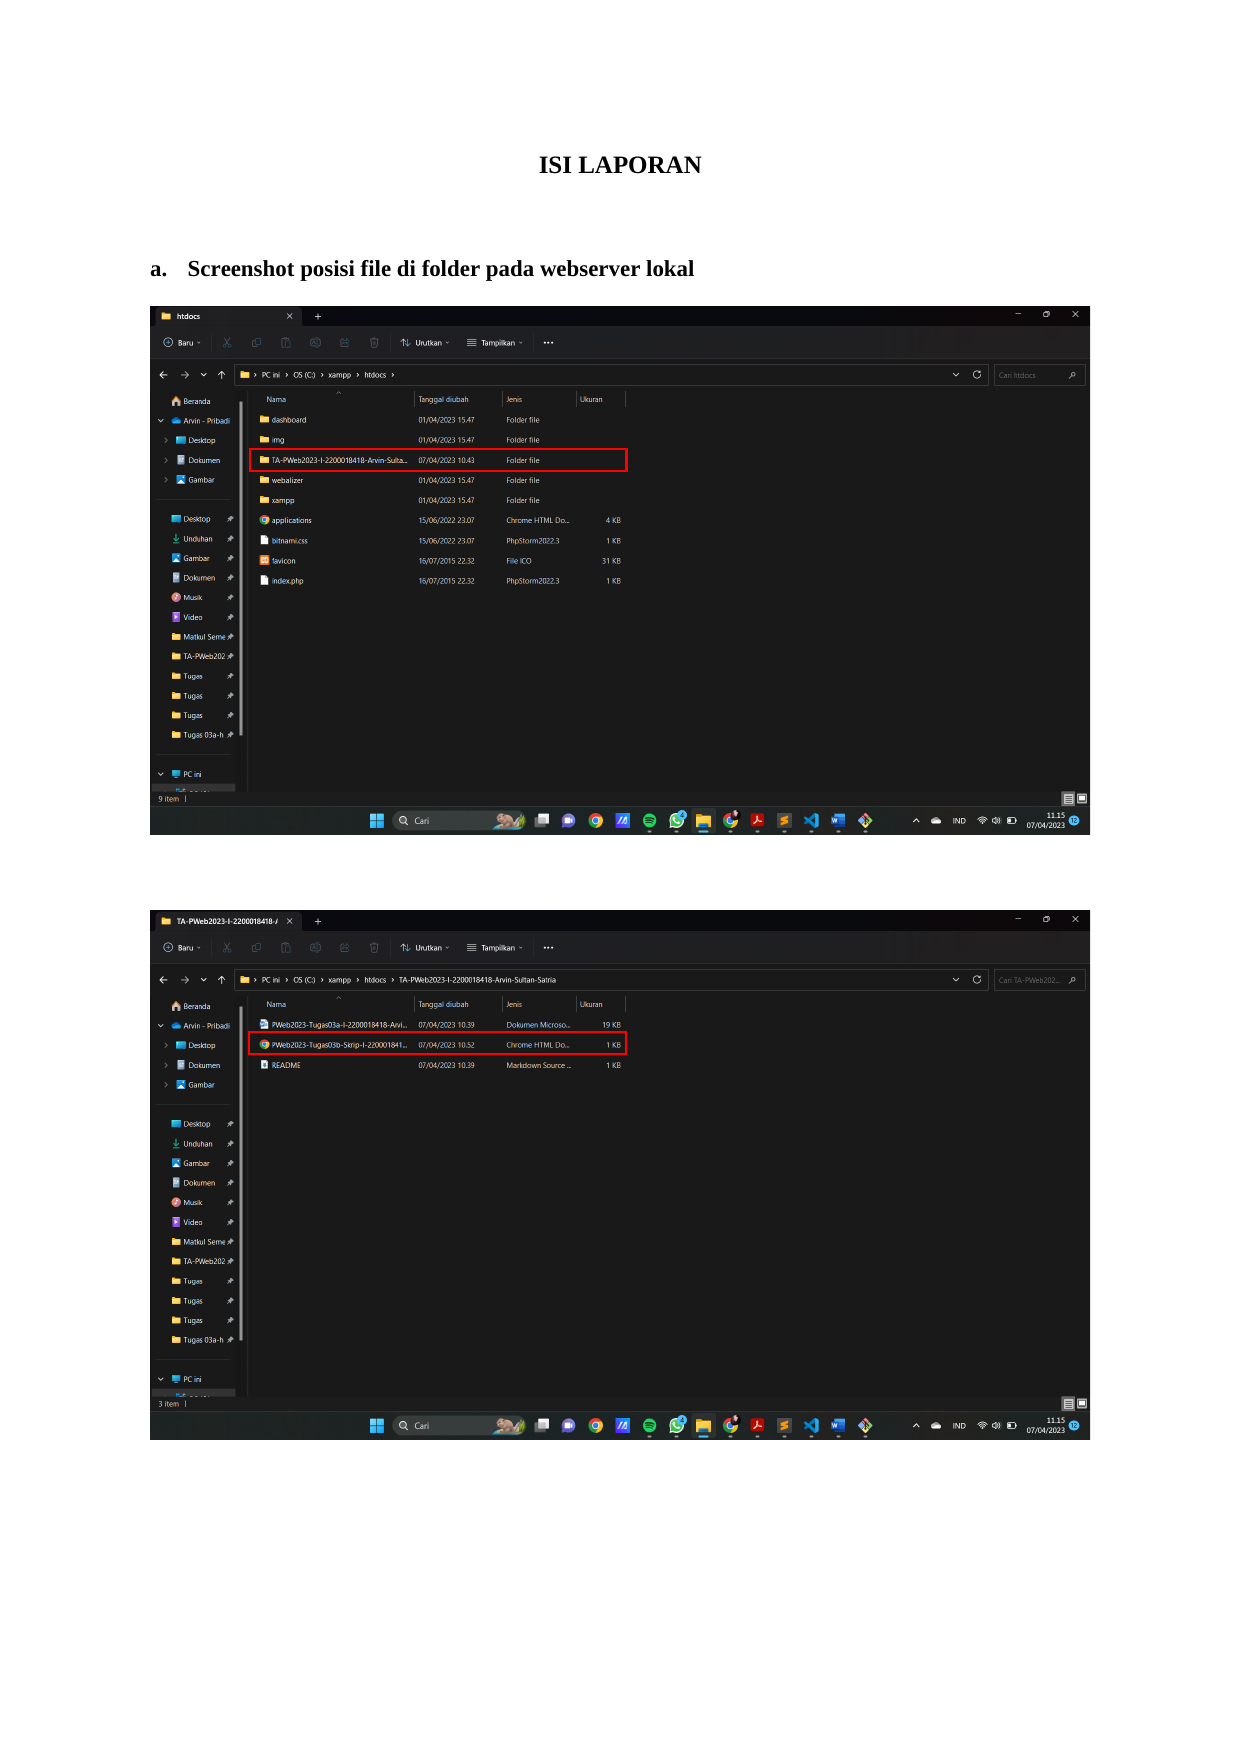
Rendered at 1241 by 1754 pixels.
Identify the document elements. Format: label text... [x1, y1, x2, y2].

picture [150, 306, 1091, 835]
picture [150, 910, 1091, 1440]
text ISI LAPORAN [150, 150, 1090, 179]
list Screenshot posisi file di folder pada webserver lokal [150, 255, 1090, 281]
